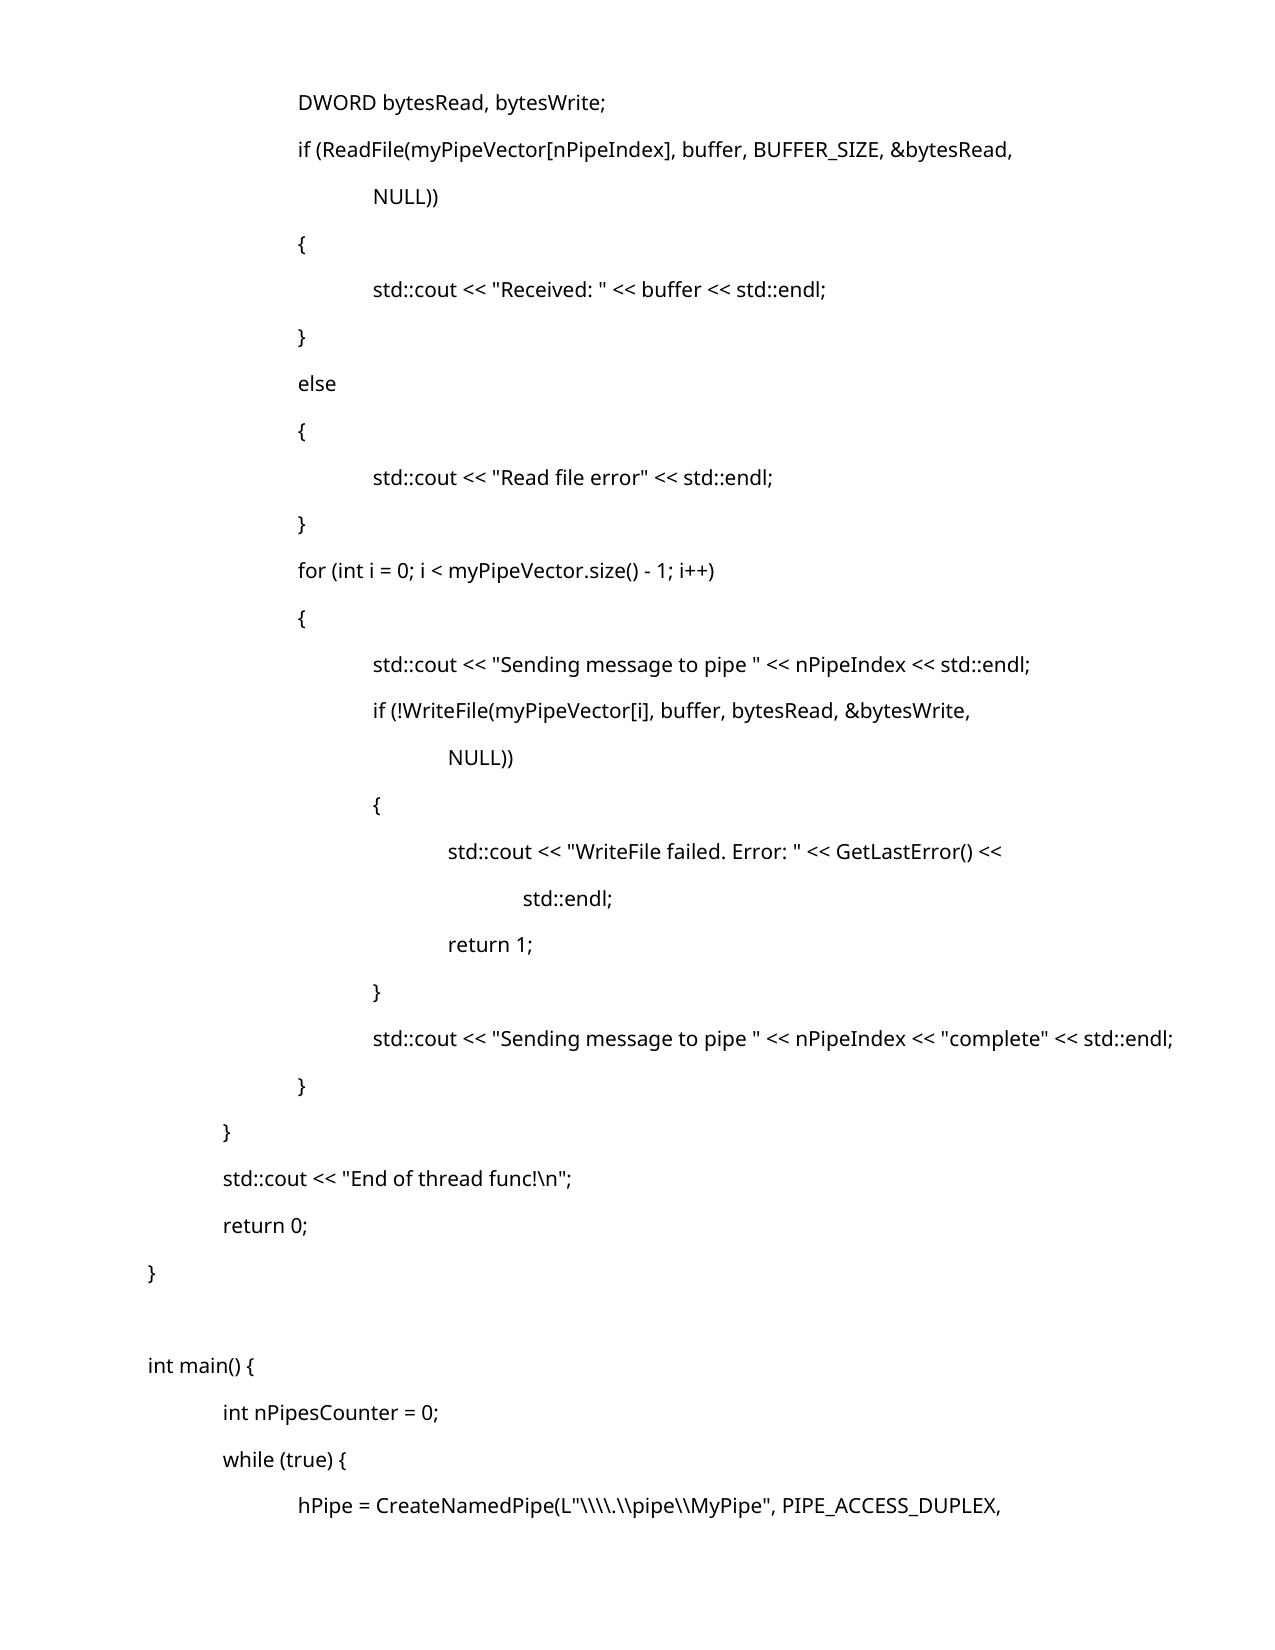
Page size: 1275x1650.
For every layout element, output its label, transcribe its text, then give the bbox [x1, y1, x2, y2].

text std::cout << "WriteFile failed. Error: " << GetLastError() << [148, 837, 1186, 865]
text while (true) { [148, 1445, 1186, 1473]
text } [148, 1117, 1186, 1146]
text else [148, 369, 1186, 398]
text int nPipesCounter = 0; [148, 1398, 1186, 1427]
text std::cout << "Sending message to pipe " << nPipeIndex << std::endl; [148, 650, 1186, 678]
text std::cout << "End of thread func!\n"; [148, 1164, 1186, 1193]
text } [148, 977, 1186, 1006]
text } [148, 1071, 1186, 1099]
text hPipe = CreateNamedPipe(L"\\\\.\\pipe\\MyPipe", PIPE_ACCESS_DUPLEX, [148, 1492, 1186, 1520]
text int main() { [148, 1351, 1186, 1380]
text if (!WriteFile(myPipeVector[i], buffer, bytesRead, &bytesWrite, [148, 697, 1186, 725]
text std::cout << "Read file error" << std::endl; [148, 463, 1186, 491]
text return 0; [148, 1211, 1186, 1239]
text return 1; [148, 930, 1186, 959]
text } [148, 322, 1186, 351]
text std::cout << "Received: " << buffer << std::endl; [148, 276, 1186, 304]
text } [148, 1258, 1186, 1286]
text { [148, 790, 1186, 818]
text for (int i = 0; i < myPipeVector.size() - 1; i++) [148, 556, 1186, 585]
text std::cout << "Sending message to pipe " << nPipeIndex << "complete" << std::endl; [148, 1024, 1186, 1052]
text NULL)) [148, 743, 1186, 772]
text { [148, 416, 1186, 444]
text DWORD bytesRead, bytesWrite; [148, 88, 1186, 117]
text std::endl; [148, 884, 1186, 912]
text NULL)) [148, 182, 1186, 211]
text if (ReadFile(myPipeVector[nPipeIndex], buffer, BUFFER_SIZE, &bytesRead, [148, 135, 1186, 164]
text } [148, 509, 1186, 538]
text { [148, 229, 1186, 257]
text { [148, 603, 1186, 631]
